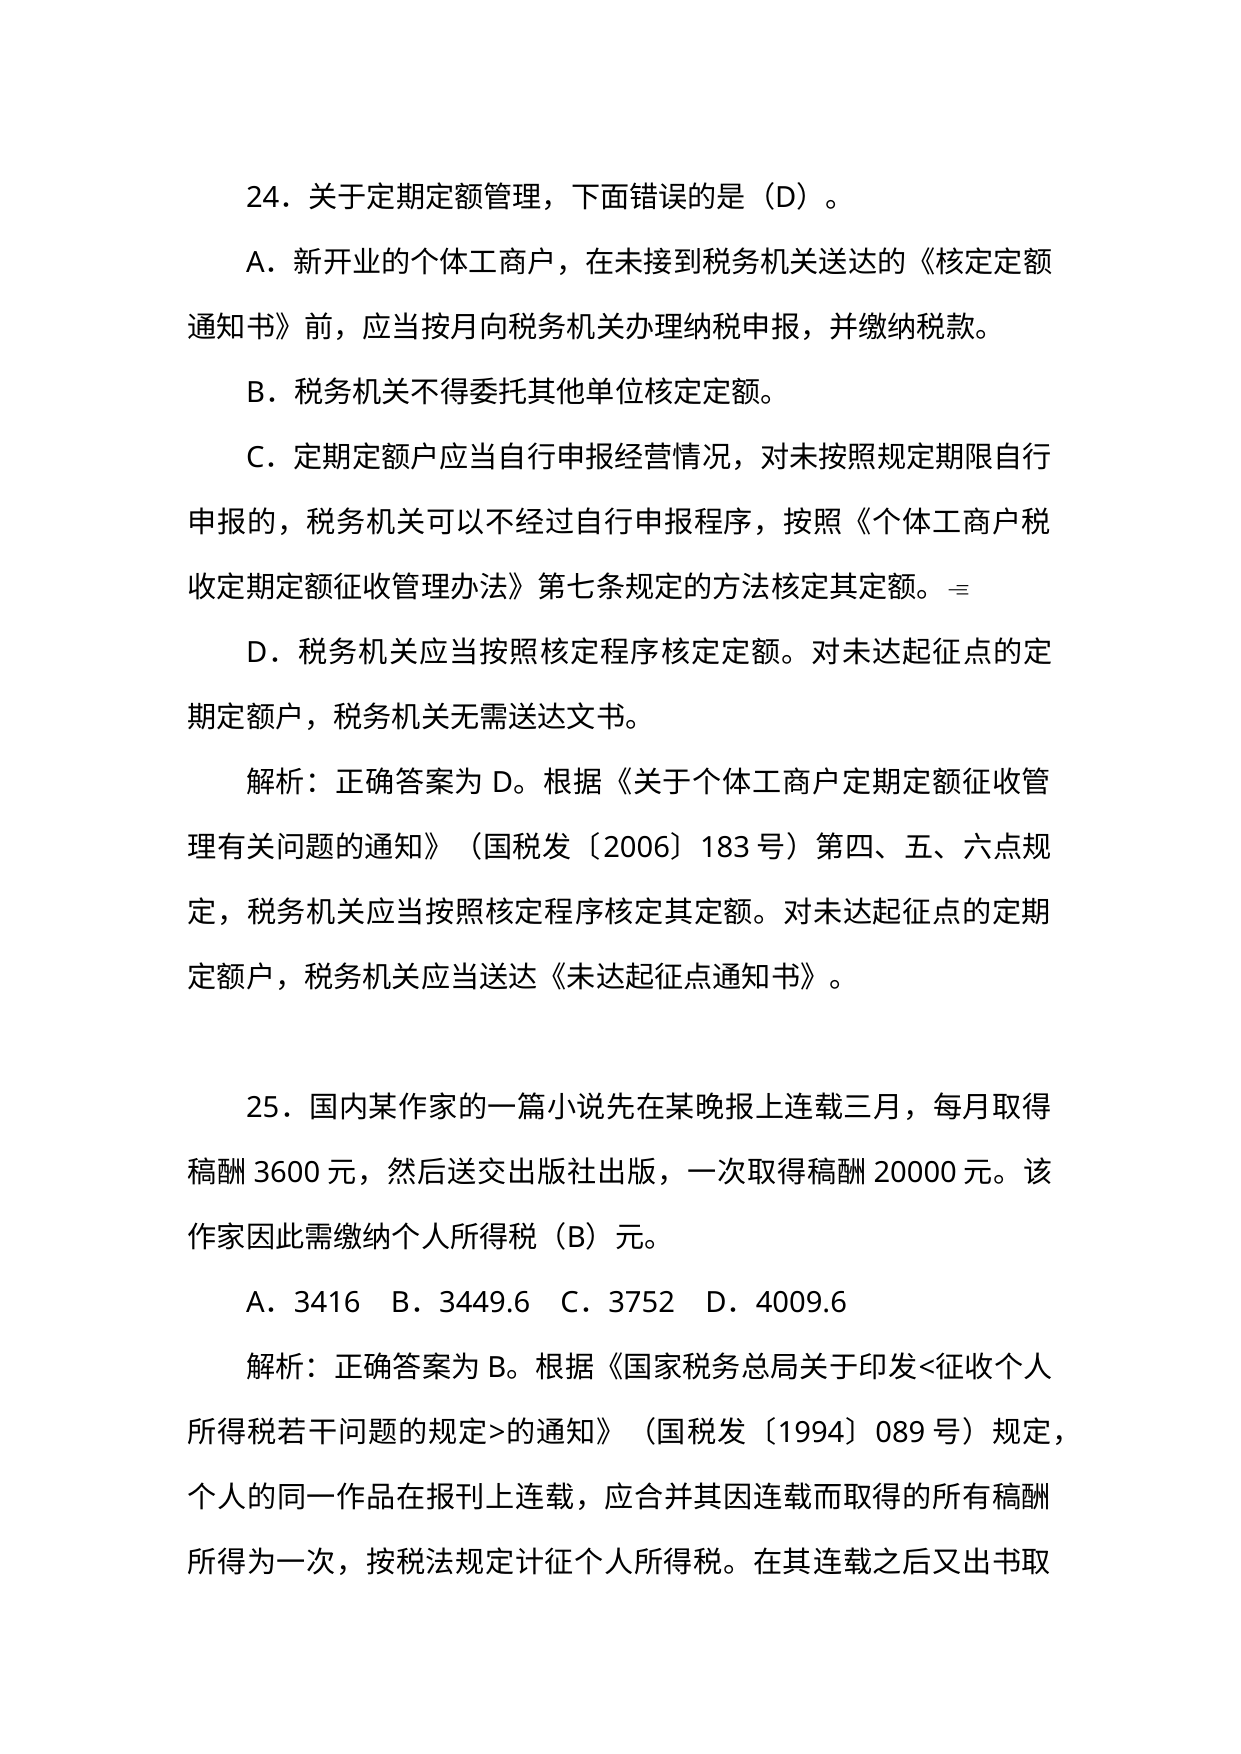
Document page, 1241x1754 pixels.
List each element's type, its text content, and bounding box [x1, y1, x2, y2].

text C．定期定额户应当自行申报经营情况，对未按照规定期限自行申报的，税务机关可以不经过自行申报程序，按照《个体工商户税收定期定额征收管理办法》第七条规定的方法核定其定额。 [187, 422, 1053, 617]
text B．税务机关不得委托其他单位核定定额。 [187, 357, 1053, 422]
text A．新开业的个体工商户，在未接到税务机关送达的《核定定额通知书》前，应当按月向税务机关办理纳税申报，并缴纳税款。 [187, 227, 1053, 357]
text D．税务机关应当按照核定程序核定定额。对未达起征点的定期定额户，税务机关无需送达文书。 [187, 617, 1053, 747]
text A．3416 B．3449.6 C．3752 D．4009.6 [187, 1267, 1053, 1332]
text 24．关于定期定额管理，下面错误的是（D）。 [187, 162, 1053, 227]
text 解析：正确答案为D。根据《关于个体工商户定期定额征收管理有关问题的通知》（国税发〔2006〕183号）第四、五、六点规定，税务机关应当按照核定程序核定其定额。对未达起征点的定期定额户，税务机关应当送达《未达起征点通知书》。 [187, 747, 1053, 1007]
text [187, 1332, 1053, 1592]
text 25．国内某作家的一篇小说先在某晚报上连载三月，每月取得稿酬3600元，然后送交出版社出版，一次取得稿酬20000元。该作家因此需缴纳个人所得税（B）元。 [187, 1072, 1053, 1267]
